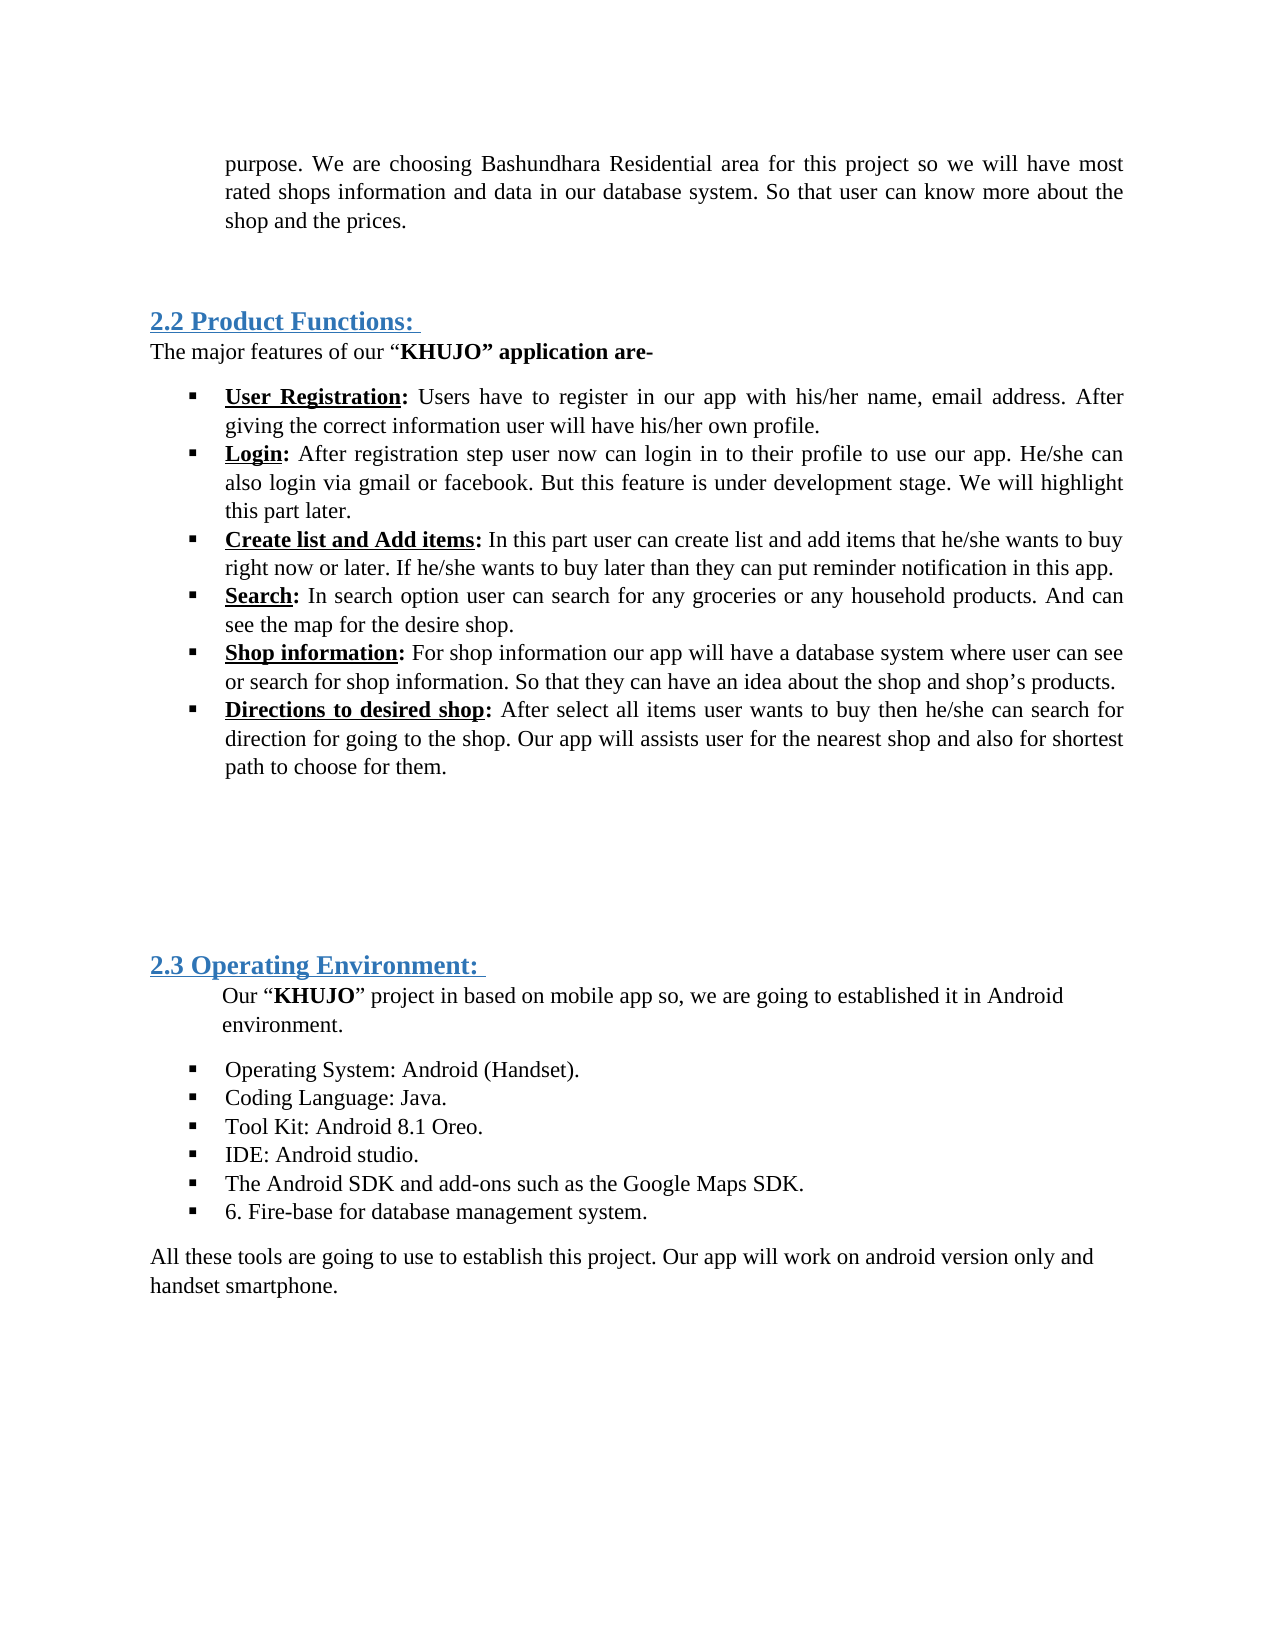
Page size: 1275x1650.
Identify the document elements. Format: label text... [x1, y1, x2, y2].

list IDE: Android studio. [187, 1141, 1125, 1168]
list 6. Fire-base for database management system. [187, 1198, 1125, 1224]
list Coding Language: Java. [187, 1084, 1125, 1111]
text All these tools are going to use to establish this project. Our app will work on android version only and handset smartphone. [150, 1243, 1125, 1298]
list Shop information: For shop information our app will have a database system where user can see or search for shop information. So that they can have an idea about the shop and shop’s products. [187, 639, 1125, 694]
list Operating System: Android (Handset). [187, 1056, 1125, 1082]
list Tool Kit: Android 8.1 Oreo. [187, 1113, 1125, 1139]
list Login: After registration step user now can login in to their profile to use our app. He/she can also login via gmail or facebook. But this feature is under development stage. We will highlight this part later. [187, 440, 1125, 523]
text The major features of our “KHUJO” application are- [150, 338, 1125, 365]
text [225, 150, 1125, 233]
list Search: In search option user can search for any groceries or any household products. And can see the map for the desire shop. [187, 582, 1125, 637]
subtitle 2.2 Product Functions: [150, 305, 1125, 336]
list Directions to desired shop: After select all items user wants to buy then he/she can search for direction for going to the shop. Our app will assists user for the nearest shop and also for shortest path to choose for them. [187, 696, 1125, 779]
list Create list and Add items: In this part user can create list and add items that he/she wants to buy right now or later. If he/she wants to buy later than they can put reminder notification in this app. [187, 526, 1125, 580]
list User Registration: Users have to register in our app with his/her name, email address. After giving the correct information user will have his/her own profile. [187, 383, 1125, 438]
text Our “KHUJO” project in based on mobile app so, we are going to established it in Android environment. [222, 982, 1125, 1037]
list The Android SDK and add-ons such as the Google Maps SDK. [187, 1170, 1125, 1196]
subtitle 2.3 Operating Environment: [150, 949, 1125, 980]
